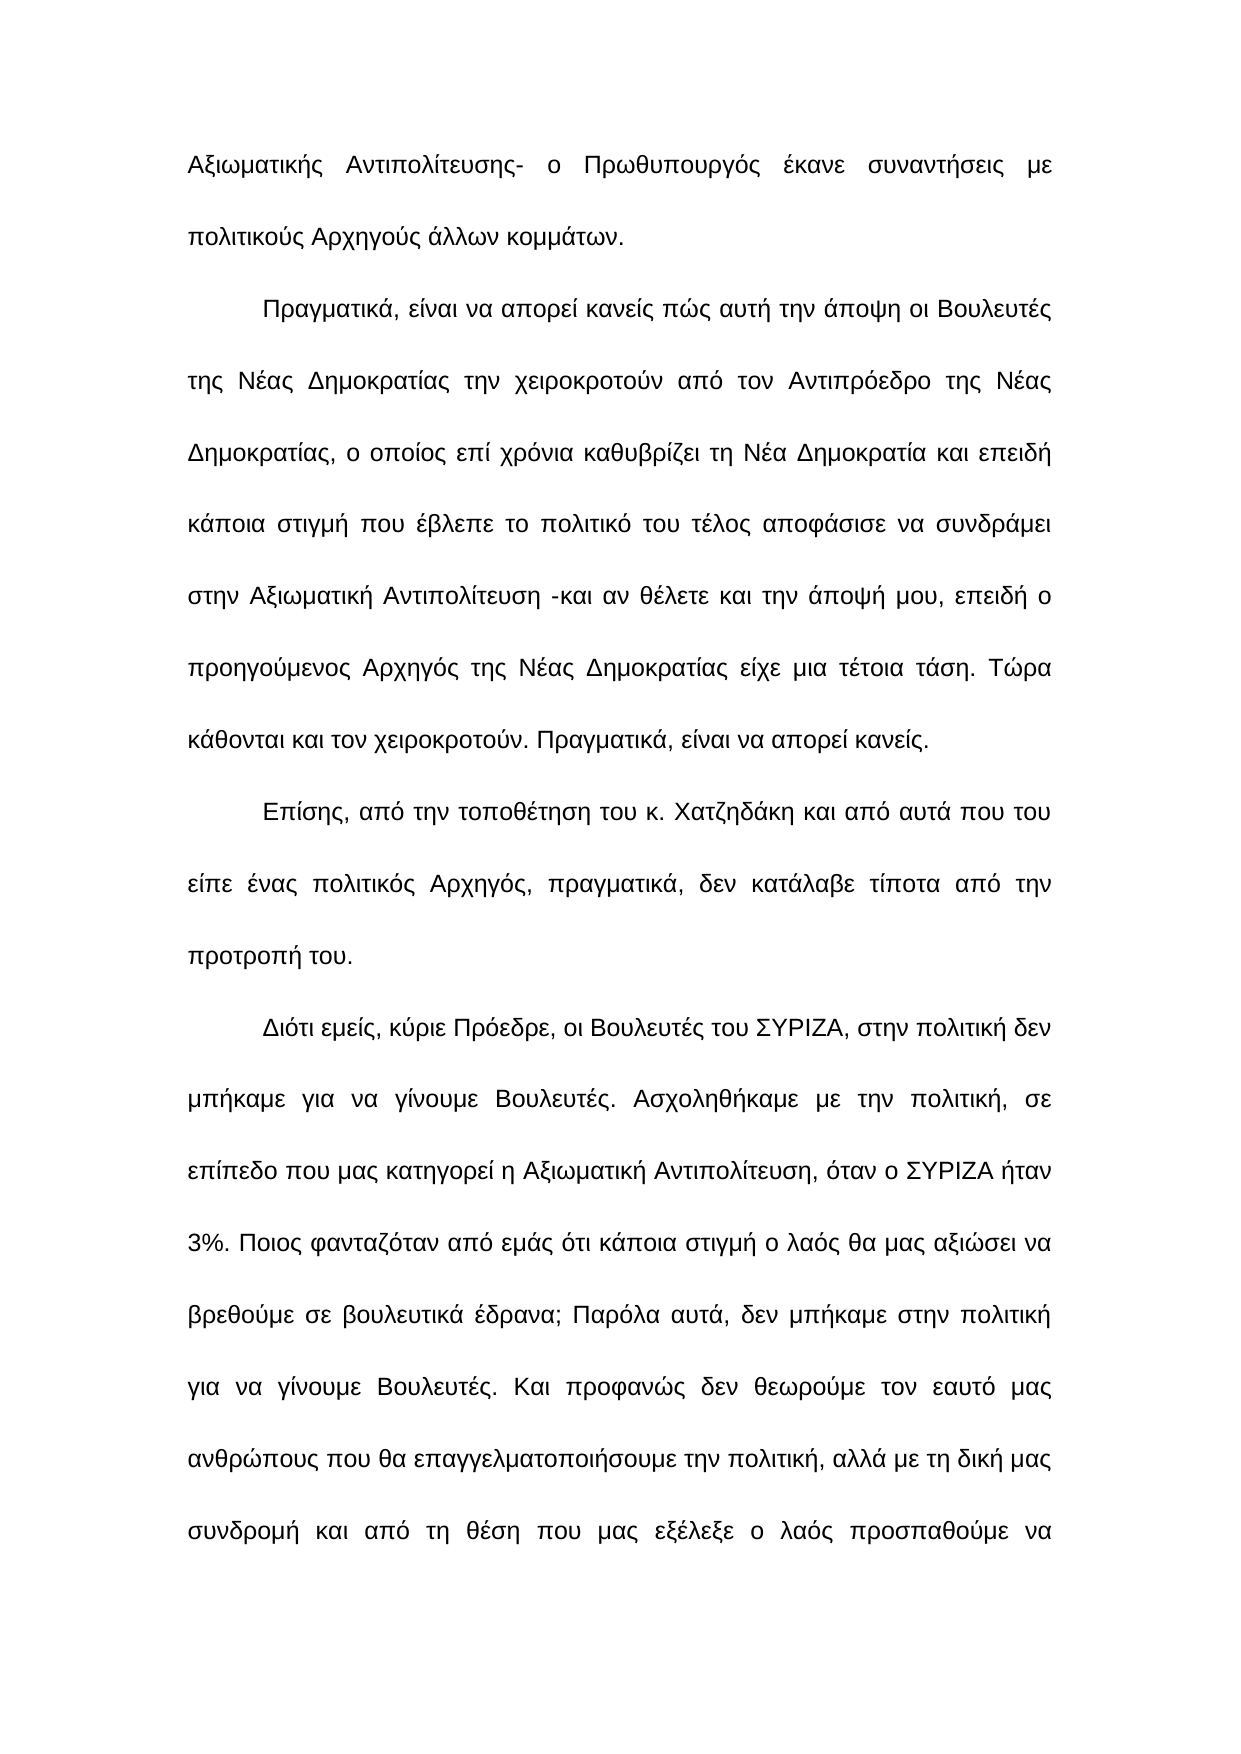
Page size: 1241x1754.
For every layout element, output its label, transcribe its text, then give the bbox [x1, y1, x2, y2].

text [187, 150, 1053, 251]
text Επίσης, από την τοποθέτηση του κ. Χατζηδάκη και από αυτά που του είπε ένας πολιτικός Αρχηγός, πραγματικά, δεν κατάλαβε τίποτα από την προτροπή του. [187, 797, 1053, 969]
text Πραγματικά, είναι να απορεί κανείς πώς αυτή την άποψη οι Βουλευτές της Νέας Δημοκρατίας την χειροκροτούν από τον Αντιπρόεδρο της Νέας Δημοκρατίας, ο οποίος επί χρόνια καθυβρίζει τη Νέα Δημοκρατία και επειδή κάποια στιγμή που έβλεπε το πολιτικό του τέλος αποφάσισε να συνδράμει στην Αξιωματική Αντιπολίτευση -και αν θέλετε και την άποψή μου, επειδή ο προηγούμενος Αρχηγός της Νέας Δημοκρατίας είχε μια τέτοια τάση. Τώρα κάθονται και τον χειροκροτούν. Πραγματικά, είναι να απορεί κανείς. [187, 294, 1053, 754]
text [187, 1012, 1053, 1544]
